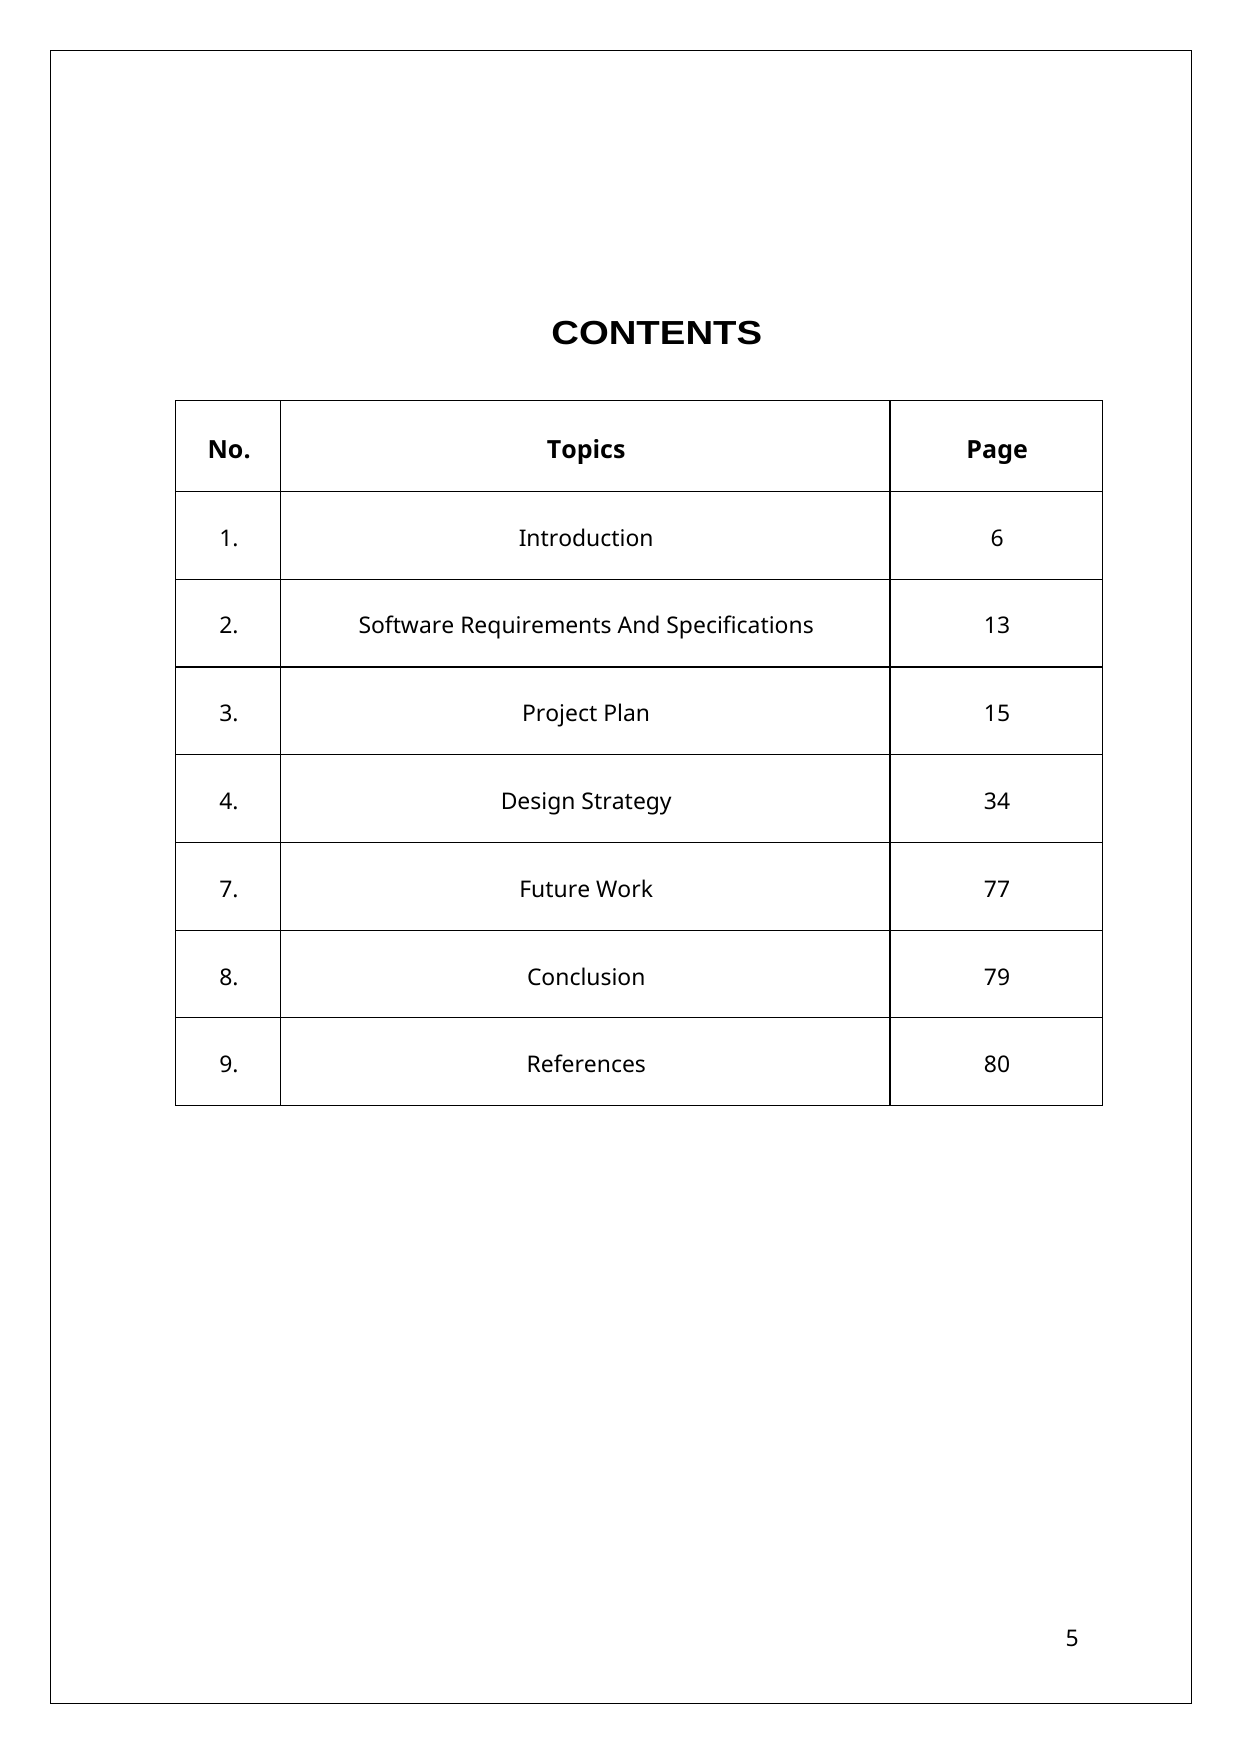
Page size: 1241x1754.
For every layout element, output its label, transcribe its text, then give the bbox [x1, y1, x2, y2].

table_cell 15 [891, 668, 1102, 754]
table_cell References [281, 1018, 889, 1105]
table_cell 1. [176, 492, 280, 578]
table_cell Design Strategy [281, 755, 889, 842]
table_cell 3. [176, 668, 280, 754]
table_cell 2. [176, 580, 280, 666]
table_header Topics [281, 401, 889, 491]
table_cell Conclusion [281, 931, 889, 1017]
table_cell 4. [176, 755, 280, 842]
table_cell 9. [176, 1018, 280, 1105]
table_header No. [176, 401, 280, 491]
table_cell 34 [891, 755, 1102, 842]
table_header Page [891, 401, 1102, 491]
table_cell Software Requirements And Specifications [281, 580, 889, 666]
table_cell Future Work [281, 843, 889, 929]
table_cell 80 [891, 1018, 1102, 1105]
table_cell 79 [891, 931, 1102, 1017]
subtitle CONTENTS [202, 313, 1111, 351]
table_cell 13 [891, 580, 1102, 666]
table_cell Project Plan [281, 668, 889, 754]
table_cell 7. [176, 843, 280, 929]
table_cell Introduction [281, 492, 889, 578]
table_cell 6 [891, 492, 1102, 578]
table_cell 8. [176, 931, 280, 1017]
table_cell 77 [891, 843, 1102, 929]
